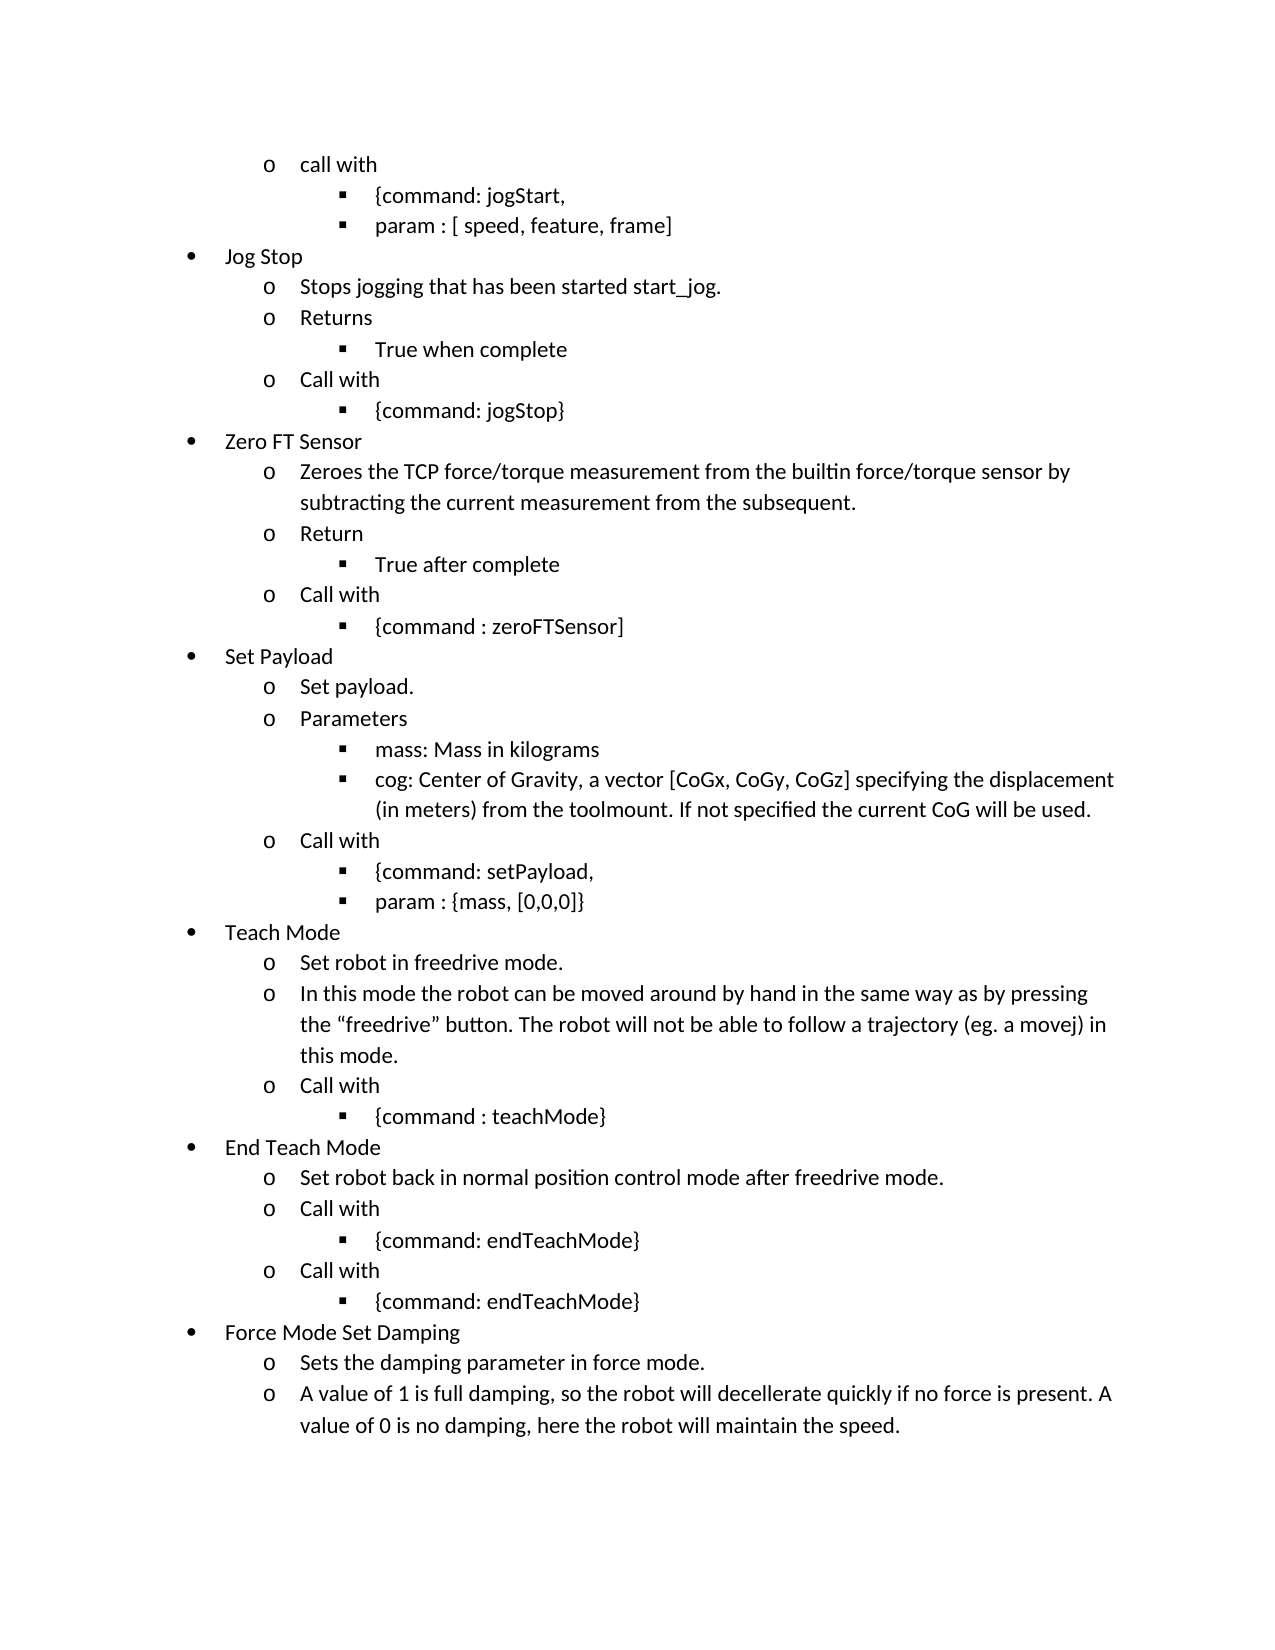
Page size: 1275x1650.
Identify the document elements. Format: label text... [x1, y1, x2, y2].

list Set Payload [187, 642, 1125, 670]
list {command : teachMode} [337, 1102, 1125, 1131]
list {command: jogStart, [337, 181, 1125, 209]
list Return [262, 519, 1125, 548]
list A value of 1 is full damping, so the robot will decellerate quickly if no force is present. A value of 0 is no damping, here the robot will maintain the speed. [262, 1379, 1125, 1439]
list In this mode the robot can be moved around by hand in the same way as by pressing the “freedrive” button. The robot will not be able to follow a trajectory (eg. a movej) in this mode. [262, 979, 1125, 1069]
list Parameters [262, 704, 1125, 733]
list Jog Stop [187, 242, 1125, 270]
list call with [262, 150, 1125, 179]
list End Teach Mode [187, 1133, 1125, 1161]
list param : [ speed, feature, frame] [337, 212, 1125, 240]
list Call with [262, 826, 1125, 855]
list Force Mode Set Damping [187, 1318, 1125, 1346]
list Call with [262, 580, 1125, 609]
list {command: jogStop} [337, 397, 1125, 425]
list Sets the damping parameter in force mode. [262, 1348, 1125, 1377]
list True when complete [337, 335, 1125, 363]
list mass: Mass in kilograms [337, 735, 1125, 763]
list {command: endTeachMode} [337, 1226, 1125, 1254]
list Call with [262, 1194, 1125, 1223]
list cog: Center of Gravity, a vector [CoGx, CoGy, CoGz] specifying the displacement (in meters) from the toolmount. If not specified the current CoG will be used. [337, 765, 1125, 823]
list {command: setPayload, [337, 857, 1125, 885]
list param : {mass, [0,0,0]} [337, 887, 1125, 915]
list Stops jogging that has been started start_jog. [262, 272, 1125, 301]
list Call with [262, 1256, 1125, 1285]
list Call with [262, 1071, 1125, 1100]
list Set robot back in normal position control mode after freedrive mode. [262, 1163, 1125, 1192]
list Zero FT Sensor [187, 427, 1125, 455]
list Set payload. [262, 672, 1125, 701]
list Returns [262, 303, 1125, 333]
list Zeroes the TCP force/torque measurement from the builtin force/torque sensor by subtracting the current measurement from the subsequent. [262, 457, 1125, 516]
list Set robot in freedrive mode. [262, 948, 1125, 977]
list Teach Mode [187, 918, 1125, 946]
list Call with [262, 365, 1125, 394]
list {command : zeroFTSensor] [337, 612, 1125, 640]
list {command: endTeachMode} [337, 1287, 1125, 1316]
list True after complete [337, 550, 1125, 578]
